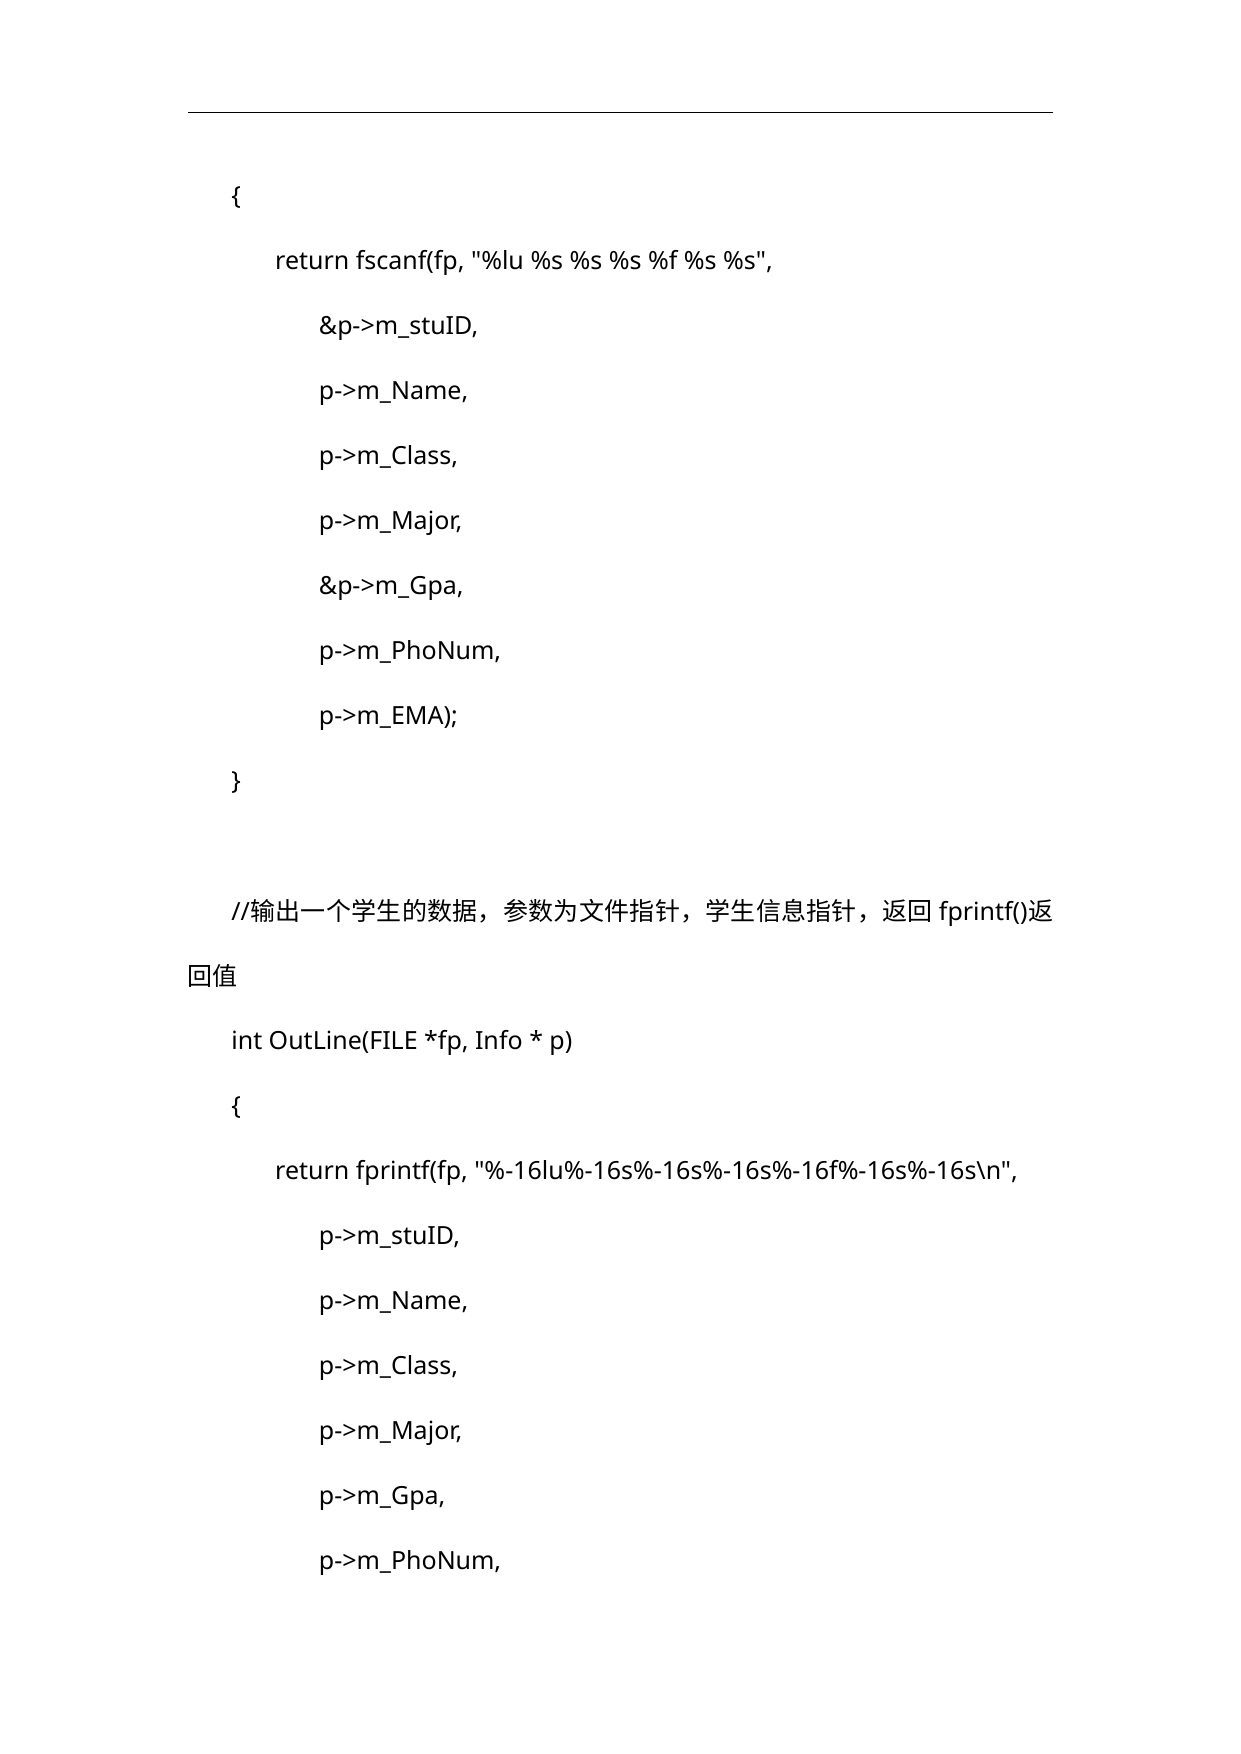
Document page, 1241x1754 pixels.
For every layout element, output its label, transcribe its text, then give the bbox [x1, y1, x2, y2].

text p->m_Class, [187, 1332, 1053, 1397]
text { [187, 1072, 1053, 1137]
text p->m_PhoNum, [187, 617, 1053, 682]
text p->m_Class, [187, 422, 1053, 487]
text p->m_Name, [187, 1267, 1053, 1332]
text p->m_Gpa, [187, 1462, 1053, 1527]
text p->m_PhoNum, [187, 1527, 1053, 1592]
text p->m_Major, [187, 487, 1053, 552]
text &p->m_Gpa, [187, 552, 1053, 617]
text return fprintf(fp, "%-16lu%-16s%-16s%-16s%-16f%-16s%-16s\n", [187, 1137, 1053, 1202]
text } [187, 747, 1053, 812]
text p->m_Name, [187, 357, 1053, 422]
text //输出一个学生的数据，参数为文件指针，学生信息指针，返回fprintf()返回值 [187, 877, 1053, 1007]
text p->m_Major, [187, 1397, 1053, 1462]
text { [187, 162, 1053, 227]
text p->m_EMA); [187, 682, 1053, 747]
text int OutLine(FILE *fp, Info * p) [187, 1007, 1053, 1072]
text p->m_stuID, [187, 1202, 1053, 1267]
text return fscanf(fp, "%lu %s %s %s %f %s %s", [187, 227, 1053, 292]
text &p->m_stuID, [187, 292, 1053, 357]
